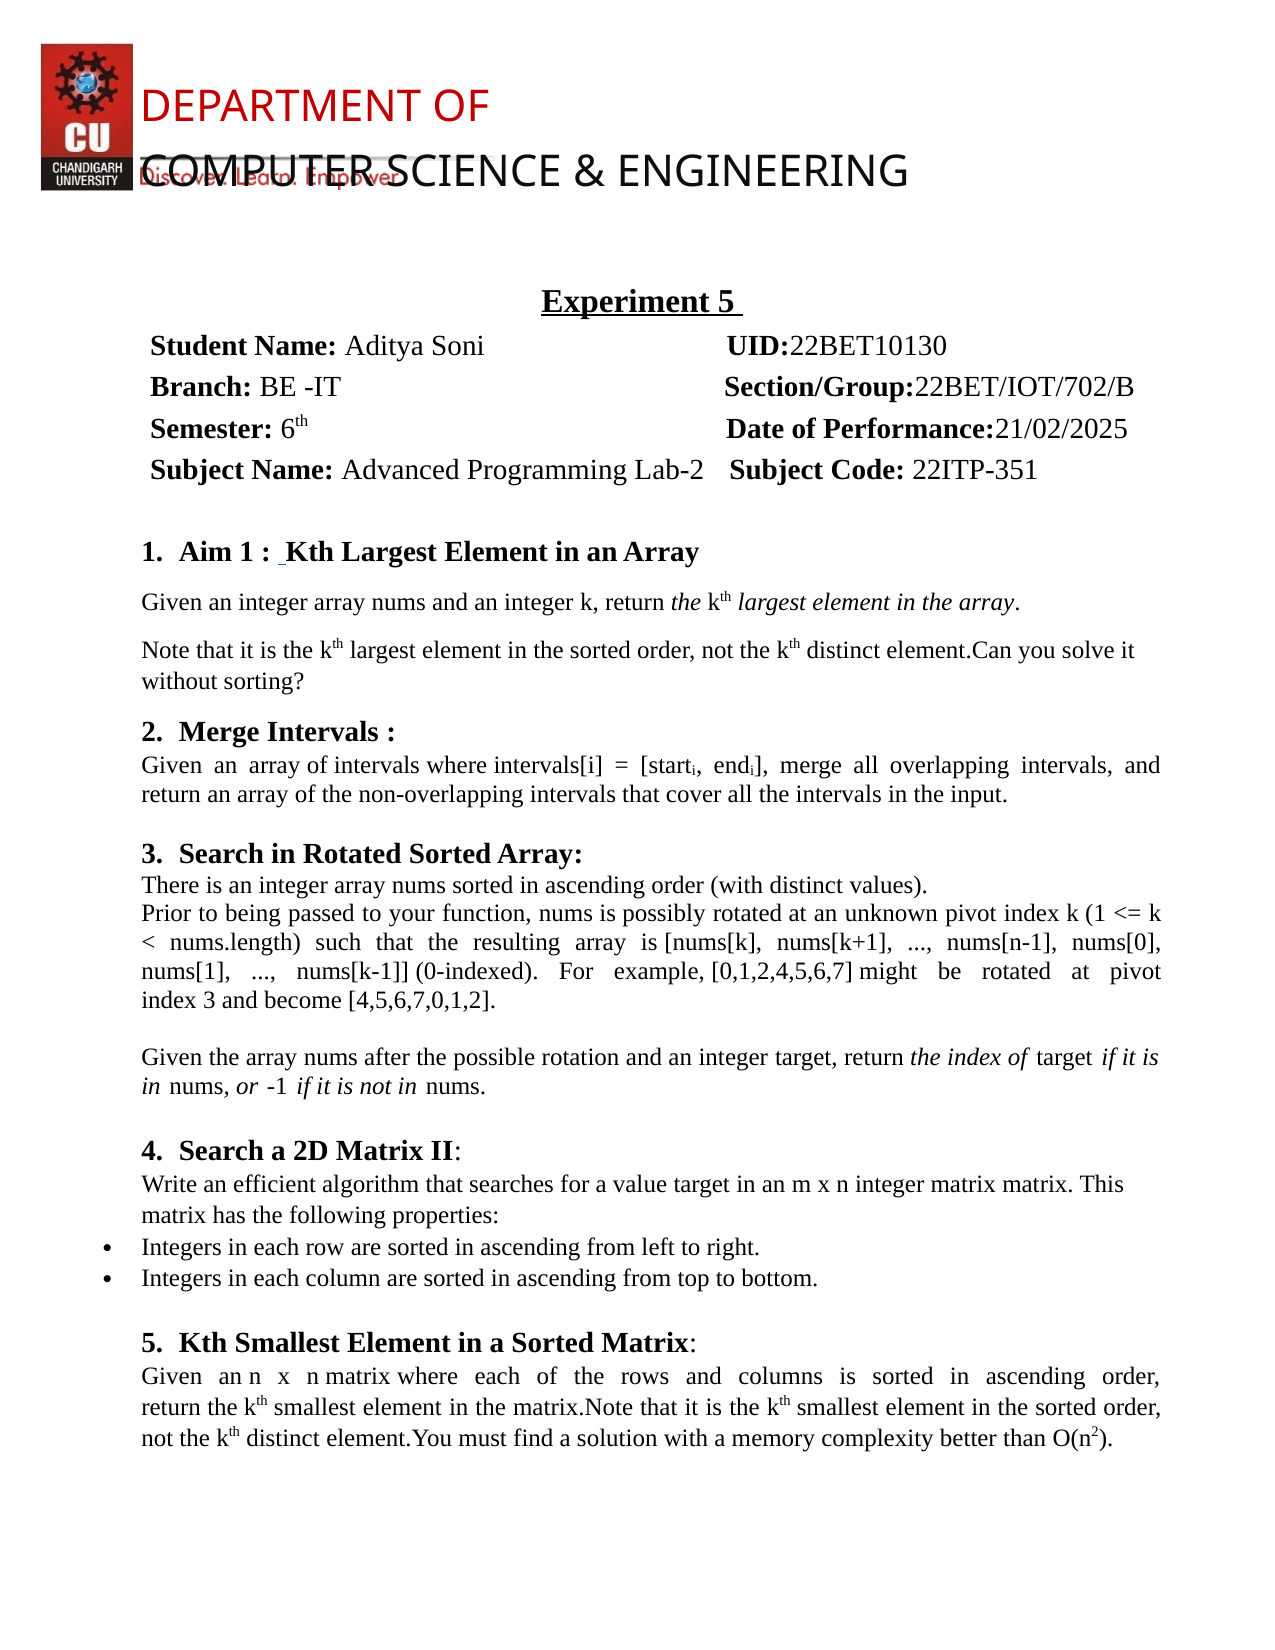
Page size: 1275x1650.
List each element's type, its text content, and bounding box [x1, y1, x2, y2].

table_header Student Name: Aditya Soni [150, 322, 712, 364]
list Integers in each column are sorted in ascending from top to bottom. [103, 1263, 1161, 1291]
text Prior to being passed to your function, nums is possibly rotated at an unknown pivot index k (1 <= k < nums.length) such that the resulting array is [nums[k], nums[k+1], ..., nums[n-1], nums[0], nums[1], ..., nums[k-1]] (0-indexed). For example, [0,1,2,4,5,6,7] might be rotated at pivot index 3 and become [4,5,6,7,0,1,2]. [141, 898, 1161, 1013]
table_cell Section/Group:22BET/IOT/702/B [712, 364, 1137, 405]
table_cell Subject Name: Advanced Programming Lab-2 [150, 446, 712, 488]
list Search a 2D Matrix II: [141, 1133, 1161, 1167]
text Given an integer array nums and an integer k, return the kth largest element in the array. [141, 587, 1161, 616]
text There is an integer array nums sorted in ascending order (with distinct values). [141, 870, 1161, 898]
list Search in Rotated Sorted Array: [141, 836, 1161, 870]
list Given an n x n matrix where each of the rows and columns is sorted in ascending order, return the kth smallest element in the matrix.Note that it is the kth smallest element in the sorted order, not the kth distinct element.You must find a solution with a memory complexity better than O(n2). [141, 1361, 1161, 1452]
text Given an array of intervals where intervals[i] = [starti, endi], merge all overlapping intervals, and return an array of the non-overlapping intervals that cover all the intervals in the input. [141, 750, 1161, 807]
text Given the array nums after the possible rotation and an integer target, return the index of target if it is in nums, or -1 if it is not in nums. [141, 1042, 1161, 1100]
list Kth Smallest Element in a Sorted Matrix: [141, 1325, 1161, 1358]
list Aim 1 : Kth Largest Element in an Array [141, 534, 1161, 568]
table_cell Branch: BE -IT [150, 364, 712, 405]
table_header UID:22BET10130 [712, 322, 1137, 364]
text Note that it is the kth largest element in the sorted order, not the kth distinct element.Can you solve it without sorting? [141, 635, 1161, 695]
table_cell Subject Code: 22ITP-351 [712, 446, 1137, 488]
text Experiment 5 [141, 281, 1135, 319]
table_cell Date of Performance:21/02/2025 [712, 405, 1137, 446]
list Integers in each row are sorted in ascending from left to right. [103, 1232, 1161, 1260]
subtitle Merge Intervals : [141, 714, 1161, 747]
picture [40, 43, 529, 191]
list Write an efficient algorithm that searches for a value target in an m x n integer matrix matrix. This matrix has the following properties: [141, 1169, 1161, 1229]
table_cell Semester: 6th [150, 405, 712, 446]
picture [516, 158, 529, 183]
